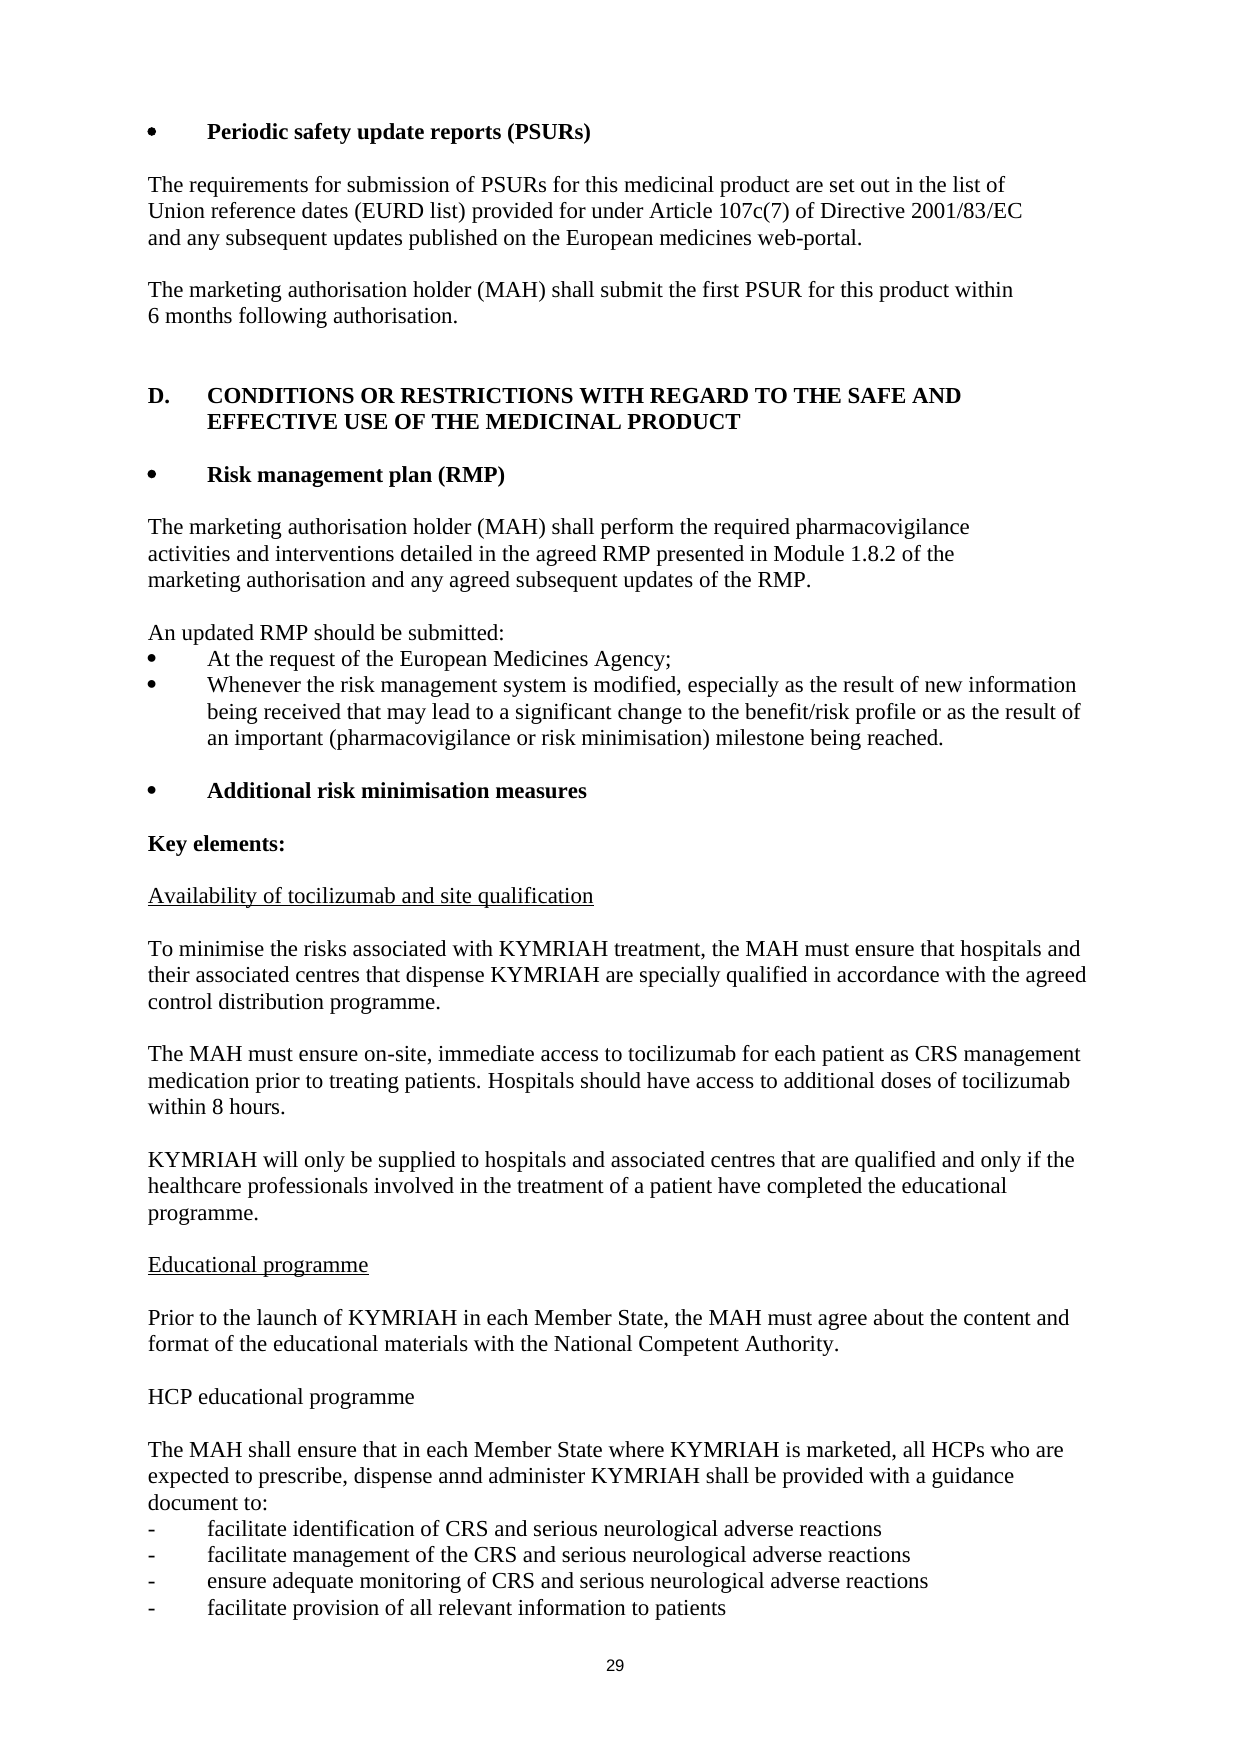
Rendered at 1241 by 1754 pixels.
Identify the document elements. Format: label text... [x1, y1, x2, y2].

text KYMRIAH will only be supplied to hospitals and associated centres that are qualified and only if the healthcare professionals involved in the treatment of a patient have completed the educational programme. [148, 1146, 1093, 1225]
list Whenever the risk management system is modified, especially as the result of new information being received that may lead to a significant change to the benefit/risk profile or as the result of an important (pharmacovigilance or risk minimisation) milestone being reached. [148, 672, 1093, 751]
text Educational programme [148, 1251, 1092, 1278]
list facilitate identification of CRS and serious neurological adverse reactions [148, 1515, 1093, 1541]
text To minimise the risks associated with KYMRIAH treatment, the MAH must ensure that hospitals and their associated centres that dispense KYMRIAH are specially qualified in accordance with the agreed control distribution programme. [148, 935, 1093, 1014]
text D. CONDITIONS OR RESTRICTIONS WITH REGARD TO THE SAFE AND EFFECTIVE USE OF THE MEDICINAL PRODUCT [148, 382, 1092, 434]
text The MAH shall ensure that in each Member State where KYMRIAH is marketed, all HCPs who are expected to prescribe, dispense annd administer KYMRIAH shall be provided with a guidance document to: [148, 1436, 1092, 1515]
list ensure adequate monitoring of CRS and serious neurological adverse reactions [148, 1568, 1093, 1594]
list Risk management plan (RMP) [148, 461, 1093, 487]
list Periodic safety update reports (PSURs) [148, 118, 1093, 144]
list Additional risk minimisation measures [148, 777, 1092, 803]
text The marketing authorisation holder (MAH) shall perform the required pharmacovigilance activities and interventions detailed in the agreed RMP presented in Module 1.8.2 of the marketing authorisation and any agreed subsequent updates of the RMP. [148, 513, 1033, 592]
text The MAH must ensure on-site, immediate access to tocilizumab for each patient as CRS management medication prior to treating patients. Hospitals should have access to additional doses of tocilizumab within 8 hours. [148, 1041, 1093, 1119]
text The requirements for submission of PSURs for this medicinal product are set out in the list of Union reference dates (EURD list) provided for under Article 107c(7) of Directive 2001/83/EC and any subsequent updates published on the European medicines web-portal. [148, 171, 1033, 250]
text An updated RMP should be submitted: [148, 619, 1092, 645]
text Key elements: [148, 830, 1092, 856]
list facilitate management of the CRS and serious neurological adverse reactions [148, 1541, 1093, 1568]
text The marketing authorisation holder (MAH) shall submit the first PSUR for this product within 6 months following authorisation. [148, 276, 1092, 329]
text HCP educational programme [148, 1383, 1092, 1409]
text Availability of tocilizumab and site qualification [148, 882, 1092, 909]
text Prior to the launch of KYMRIAH in each Member State, the MAH must agree about the content and format of the educational materials with the National Competent Authority. [148, 1304, 1093, 1357]
list At the request of the European Medicines Agency; [148, 645, 1093, 672]
list facilitate provision of all relevant information to patients [148, 1594, 1093, 1620]
